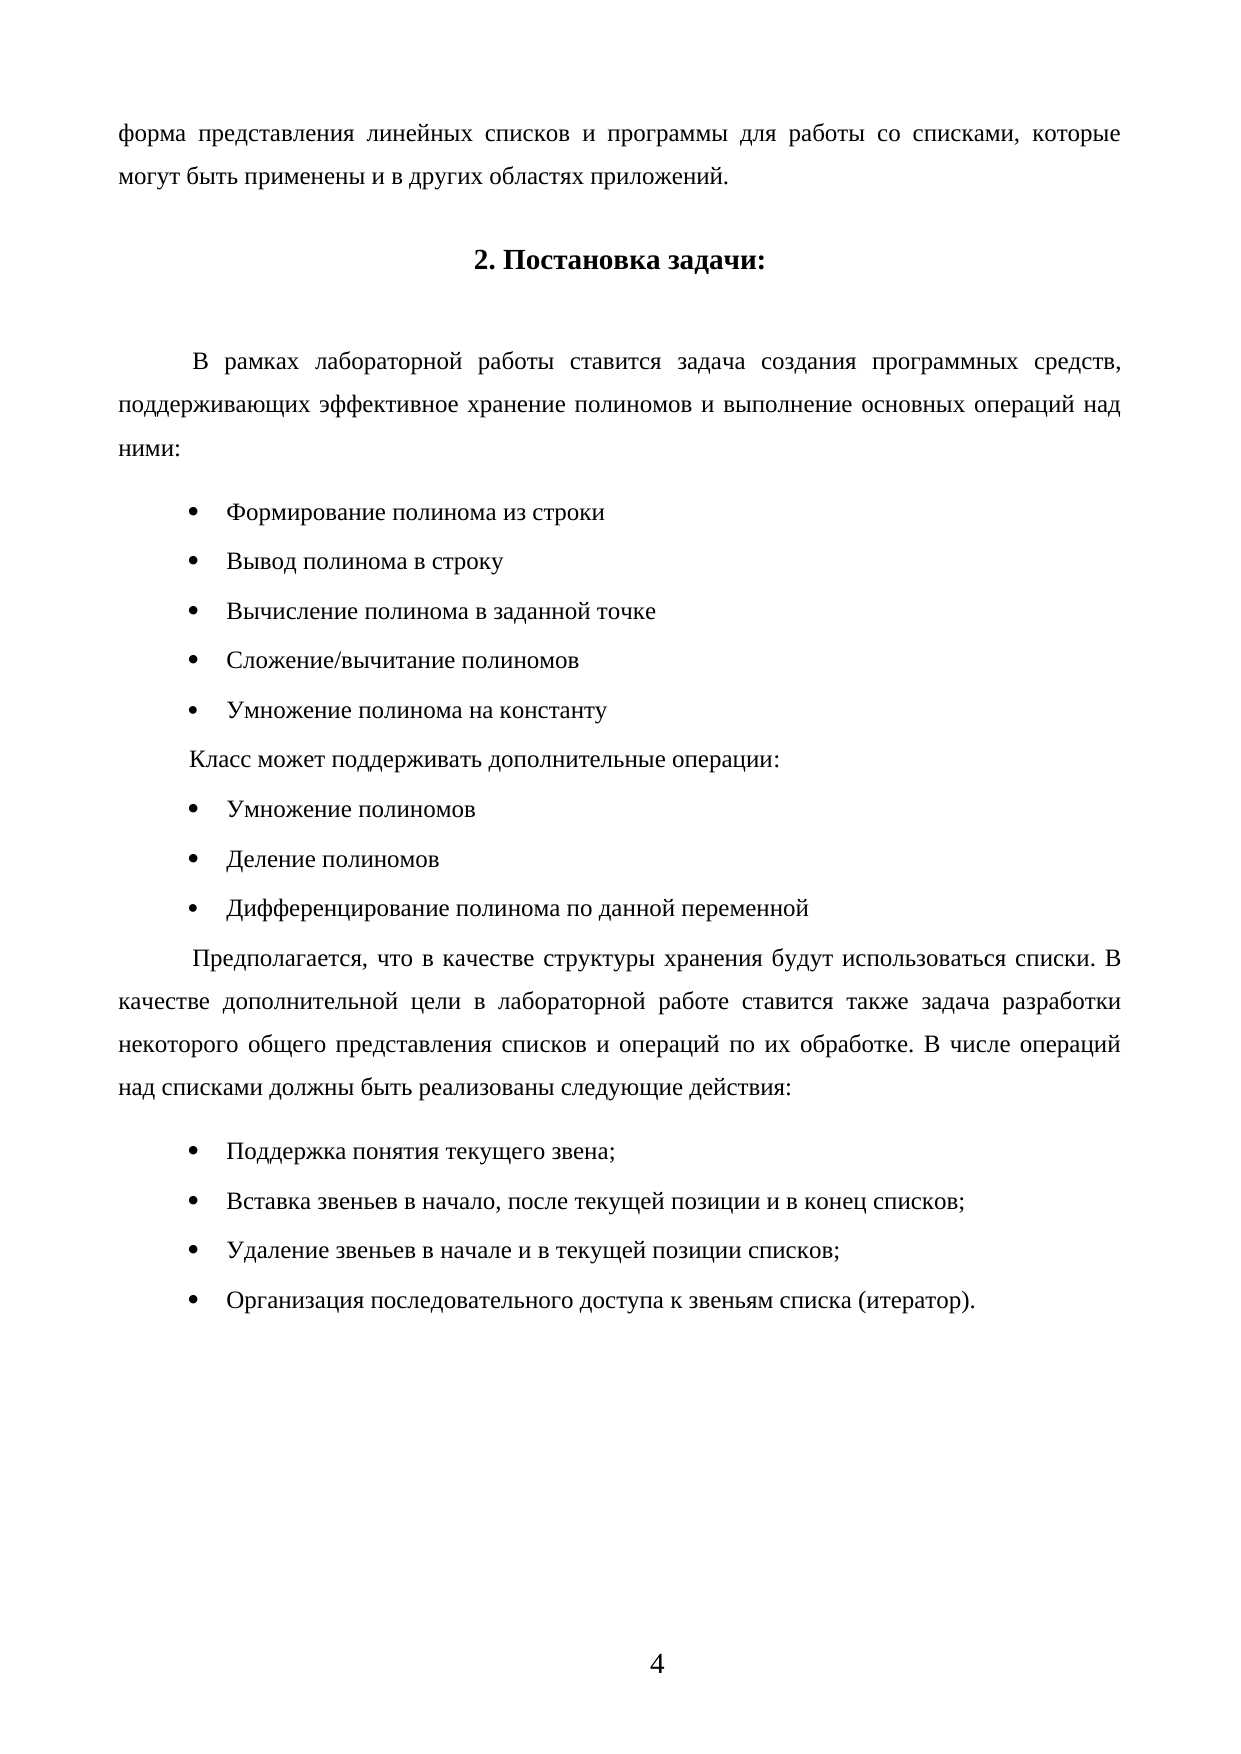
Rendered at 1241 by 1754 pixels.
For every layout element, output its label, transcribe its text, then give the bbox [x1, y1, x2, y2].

text Умножение полинома на константу [189, 695, 1122, 724]
text В рамках лабораторной работы ставится задача создания программных средств, поддерживающих эффективное хранение полиномов и выполнение основных операций над ними: [118, 346, 1122, 461]
text Удаление звеньев в начале и в текущей позиции списков; [189, 1235, 1122, 1264]
text Дифференцирование полинома по данной переменной [189, 893, 1122, 922]
text Поддержка понятия текущего звена; [189, 1136, 1122, 1165]
text Вставка звеньев в начало, после текущей позиции и в конец списков; [189, 1186, 1122, 1214]
text Предполагается, что в качестве структуры хранения будут использоваться списки. В качестве дополнительной цели в лабораторной работе ставится также задача разработки некоторого общего представления списков и операций по их обработке. В числе операций над списками должны быть реализованы следующие действия: [118, 943, 1122, 1101]
text Вычисление полинома в заданной точке [189, 596, 1122, 624]
text Сложение/вычитание полиномов [189, 645, 1122, 674]
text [118, 118, 1122, 190]
text Деление полиномов [189, 844, 1122, 872]
text Формирование полинома из строки [189, 497, 1122, 525]
list Класс может поддерживать дополнительные операции: [189, 744, 1122, 773]
text Организация последовательного доступа к звеньям списка (итератор). [189, 1285, 1122, 1314]
text Вывод полинома в строку [189, 546, 1122, 575]
text 2. Постановка задачи: [118, 242, 1122, 275]
text Умножение полиномов [189, 794, 1122, 823]
